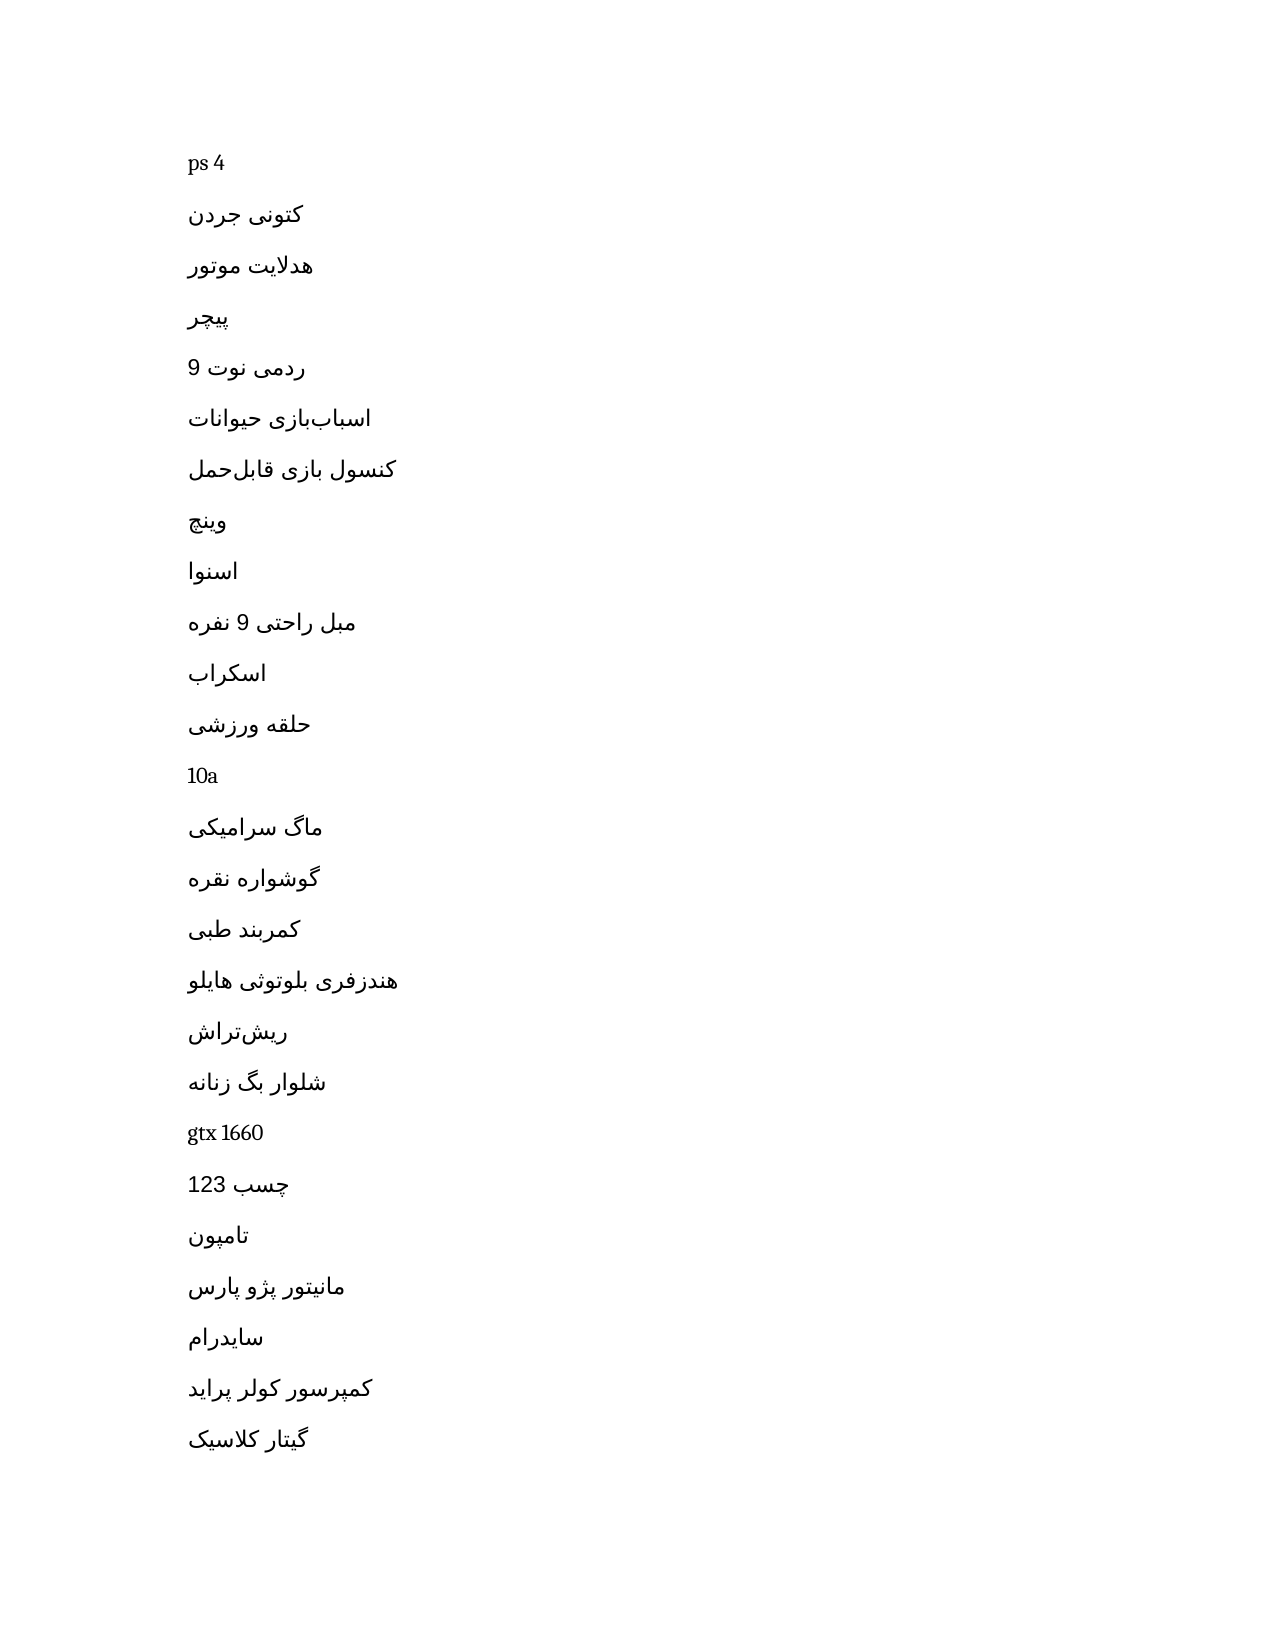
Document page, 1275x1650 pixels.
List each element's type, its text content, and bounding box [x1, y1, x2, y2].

table_cell کتونی جردن [176, 201, 1076, 252]
table_cell کمربند طبی [176, 916, 1076, 967]
table_cell gtx 1660 [176, 1120, 1076, 1171]
table_cell ریش‌تراش [176, 1018, 1076, 1069]
table_cell مانیتور پژو پارس [176, 1273, 1076, 1324]
table_cell مبل راحتی 9 نفره [176, 609, 1076, 660]
table_cell ردمی نوت 9 [176, 354, 1076, 405]
table_cell اسباب‌بازی حیوانات [176, 405, 1076, 456]
table_cell پیچر [176, 303, 1076, 354]
table_cell هندزفری بلوتوثی هایلو [176, 967, 1076, 1018]
table_cell کنسول بازی قابل‌حمل [176, 456, 1076, 507]
table_cell تامپون [176, 1222, 1076, 1273]
table_cell ps 4 [176, 150, 1076, 201]
table_cell چسب 123 [176, 1171, 1076, 1222]
table_cell شلوار بگ زنانه [176, 1069, 1076, 1120]
table_cell گیتار کلاسیک [176, 1426, 1076, 1477]
table_cell هدلایت موتور [176, 252, 1076, 303]
table_cell وینچ [176, 507, 1076, 558]
table_cell کمپرسور کولر پراید [176, 1375, 1076, 1426]
table_cell ماگ سرامیکی [176, 814, 1076, 864]
table_cell سایدرام [176, 1324, 1076, 1375]
table_cell 10a [176, 763, 1076, 813]
table_cell اسنوا [176, 558, 1076, 609]
table_cell اسکراب [176, 660, 1076, 711]
table_cell گوشواره نقره [176, 865, 1076, 916]
table_cell حلقه ورزشی [176, 711, 1076, 762]
